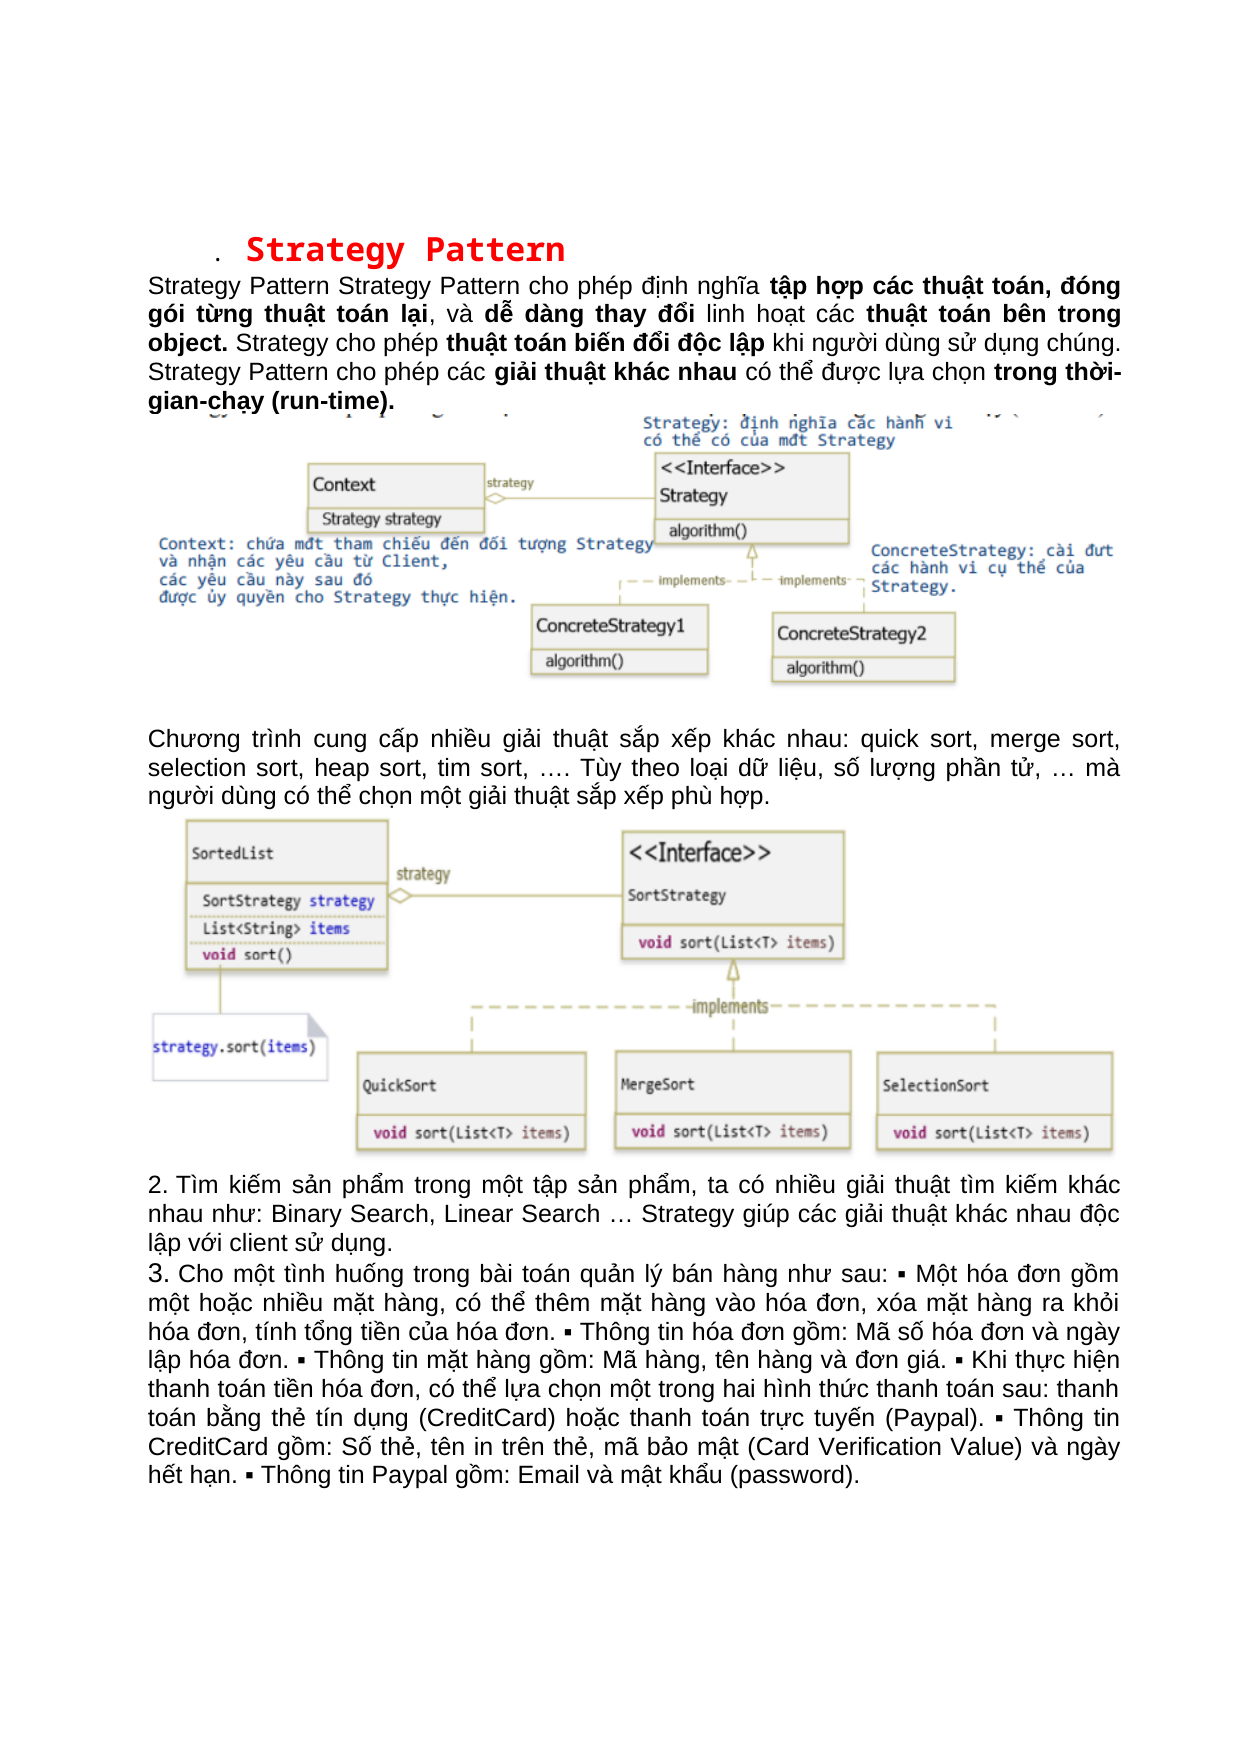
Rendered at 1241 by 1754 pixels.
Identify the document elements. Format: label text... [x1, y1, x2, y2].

text . Strategy Pattern [210, 225, 1122, 271]
picture [147, 414, 1122, 693]
list Cho một tình huống trong bài toán quản lý bán hàng như sau: ▪ Một hóa đơn gồm một hoặc nhiều mặt hàng, có thể thêm mặt hàng vào hóa đơn, xóa mặt hàng ra khỏi hóa đơn, tính tổng tiền của hóa đơn. ▪ Thông tin hóa đơn gồm: Mã số hóa đơn và ngày lập hóa đơn. ▪ Thông tin mặt hàng gồm: Mã hàng, tên hàng và đơn giá. ▪ Khi thực hiện thanh toán tiền hóa đơn, có thể lựa chọn một trong hai hình thức thanh toán sau: thanh toán bằng thẻ tín dụng (CreditCard) hoặc thanh toán trực tuyến (Paypal). ▪ Thông tin CreditCard gồm: Số thẻ, tên in trên thẻ, mã bảo mật (Card Verification Value) và ngày hết hạn. ▪ Thông tin Paypal gồm: Email và mật khẩu (password). [148, 1257, 1122, 1489]
text Chương trình cung cấp nhiều giải thuật sắp xếp khác nhau: quick sort, merge sort, selection sort, heap sort, tim sort, …. Tùy theo loại dữ liệu, số lượng phần tử, … mà người dùng có thể chọn một giải thuật sắp xếp phù hợp. [148, 724, 1122, 810]
list Tìm kiếm sản phẩm trong một tập sản phẩm, ta có nhiều giải thuật tìm kiếm khác nhau như: Binary Search, Linear Search … Strategy giúp các giải thuật khác nhau độc lập với client sử dụng. [148, 1171, 1122, 1257]
picture [147, 810, 1122, 1171]
text Strategy Pattern Strategy Pattern cho phép định nghĩa tập hợp các thuật toán, đóng gói từng thuật toán lại, và dễ dàng thay đổi linh hoạt các thuật toán bên trong object. Strategy cho phép thuật toán biến đổi độc lập khi người dùng sử dụng chúng. Strategy Pattern cho phép các giải thuật khác nhau có thể được lựa chọn trong thời-gian-chạy (run-time). [148, 271, 1122, 414]
